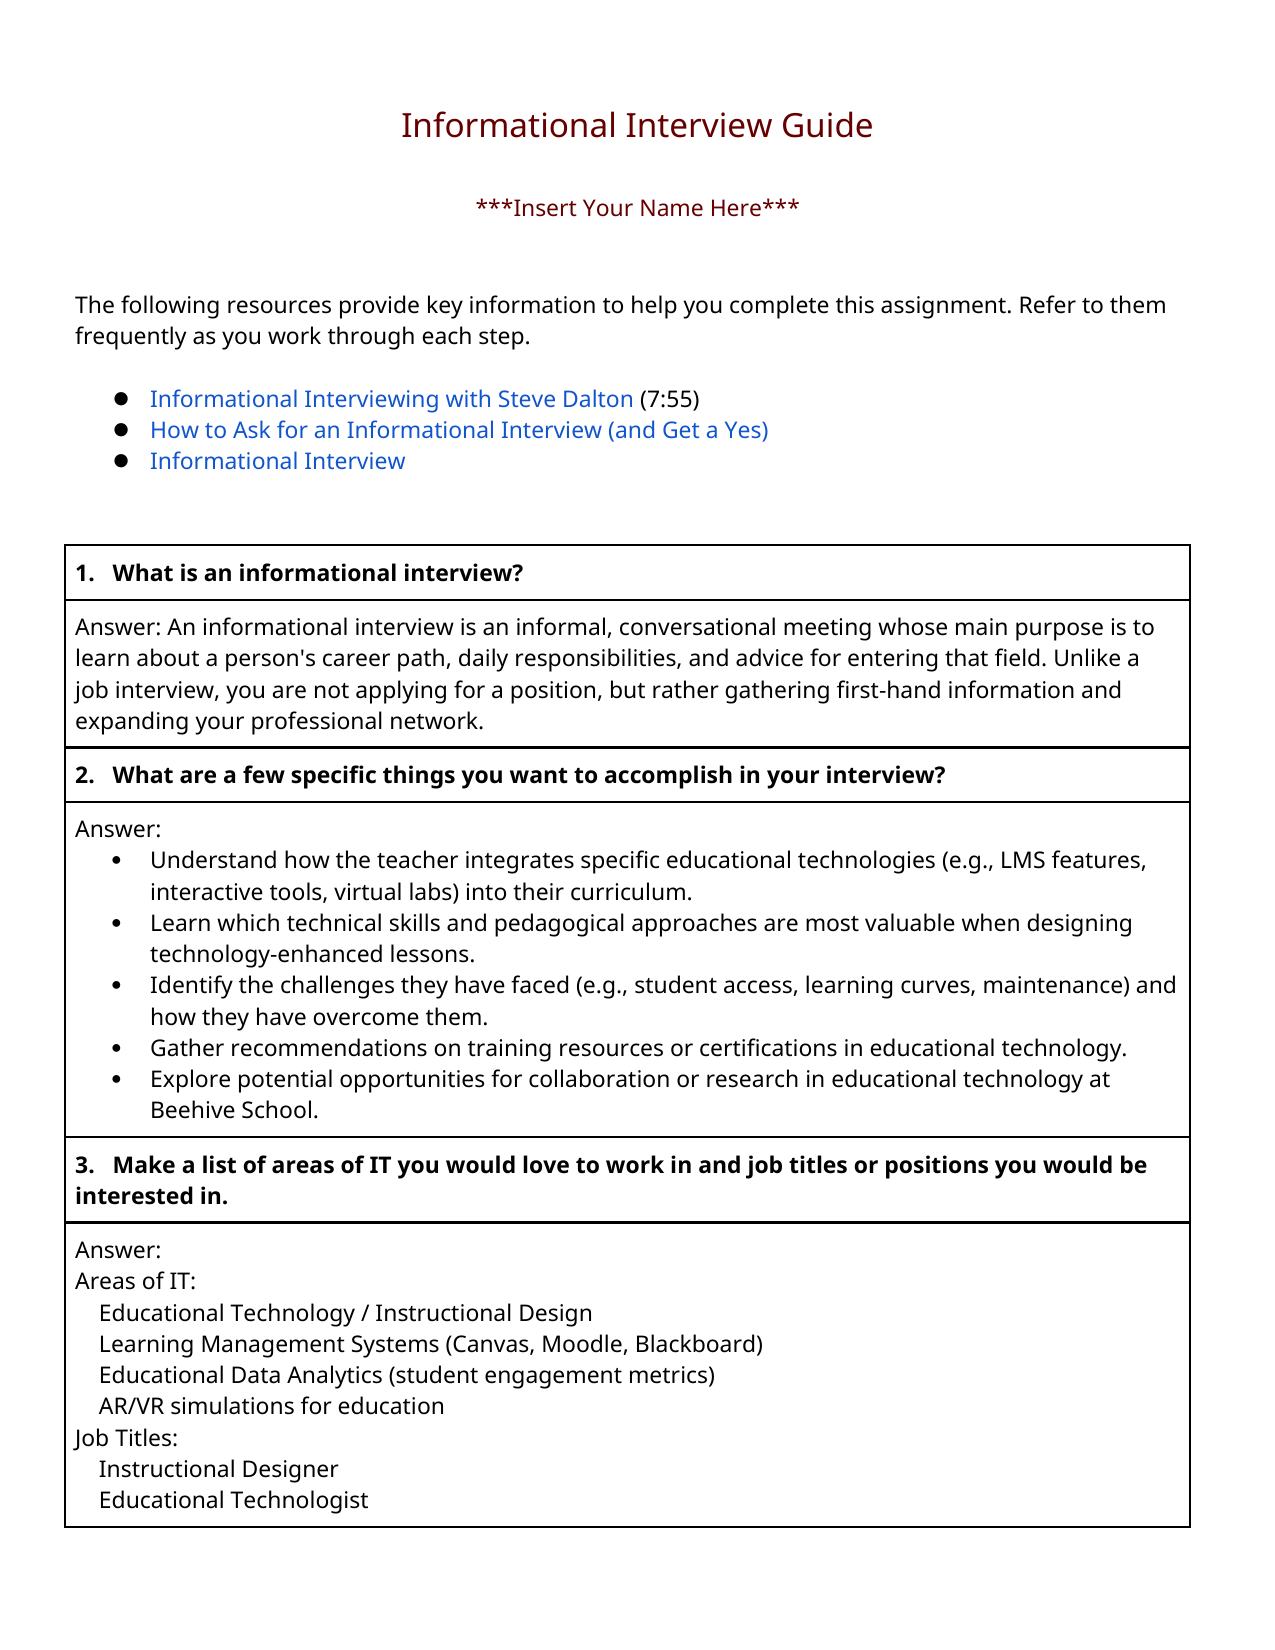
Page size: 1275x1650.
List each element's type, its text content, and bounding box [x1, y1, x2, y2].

list How to Ask for an Informational Interview (and Get a Yes) [112, 414, 1200, 445]
text ***Insert Your Name Here*** [75, 192, 1200, 223]
text Informational Interview Guide [75, 101, 1200, 147]
list Informational Interviewing with Steve Dalton (7:55) [112, 382, 1200, 414]
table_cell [66, 1224, 1189, 1526]
table_cell Answer: Understand how the teacher integrates specific educational technologies (e.g., LMS features, interactive tools, virtual labs) into their curriculum. Learn which technical skills and pedagogical approaches are most valuable when designing technology-enhanced lessons. Identify the challenges they have faced (e.g., student access, learning curves, maintenance) and how they have overcome them. Gather recommendations on training resources or certifications in educational technology. Explore potential opportunities for collaboration or research in educational technology at Beehive School. [66, 803, 1189, 1136]
list Informational Interview [112, 445, 1200, 476]
text The following resources provide key information to help you complete this assignment. Refer to them frequently as you work through each step. [75, 289, 1200, 351]
table_cell 2. What are a few specific things you want to accomplish in your interview? [66, 749, 1189, 801]
table_header 1. What is an informational interview? [66, 546, 1189, 598]
table_cell Answer: An informational interview is an informal, conversational meeting whose main purpose is to learn about a person's career path, daily responsibilities, and advice for entering that field. Unlike a job interview, you are not applying for a position, but rather gathering first-hand information and expanding your professional network. [66, 601, 1189, 746]
table_cell 3. Make a list of areas of IT you would love to work in and job titles or positions you would be interested in. [66, 1138, 1189, 1221]
